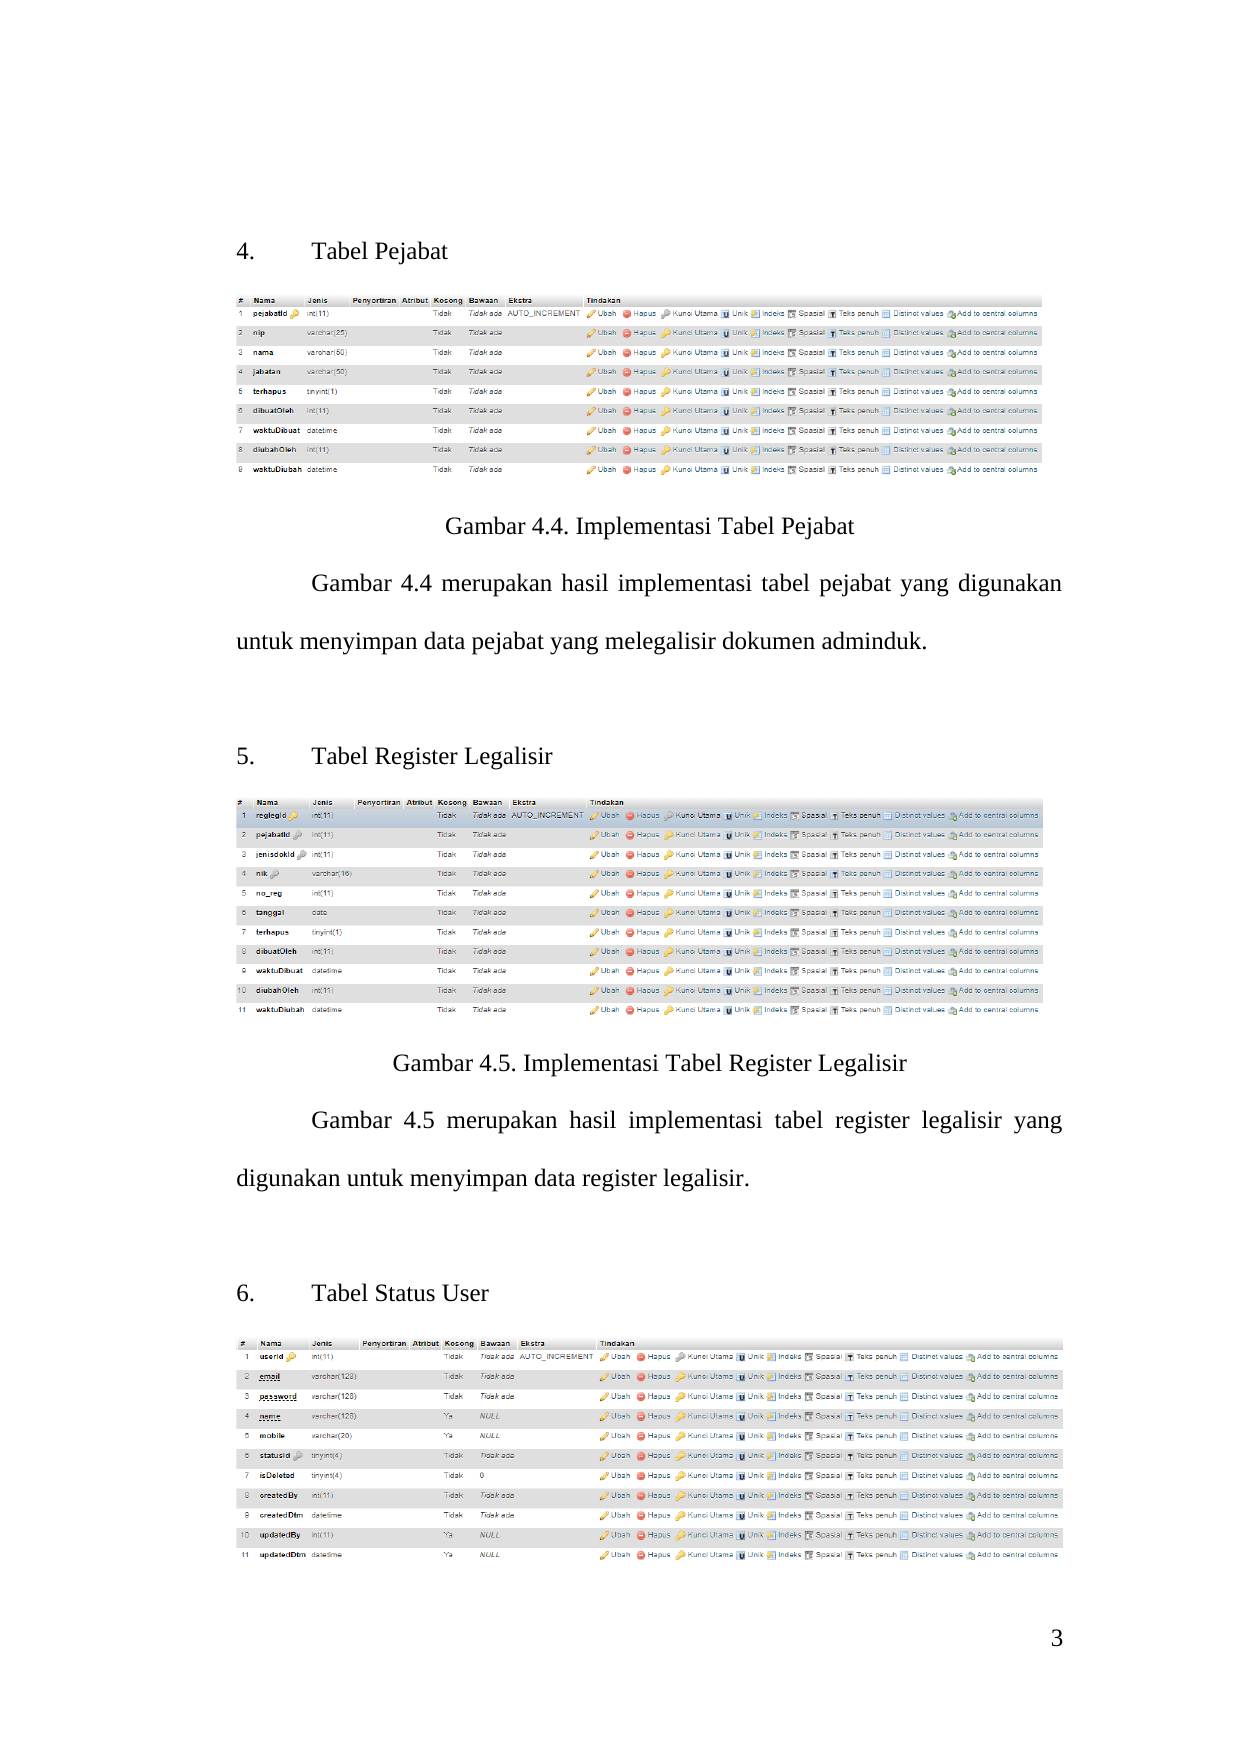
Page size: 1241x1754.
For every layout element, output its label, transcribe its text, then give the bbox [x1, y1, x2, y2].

picture [236, 1335, 1063, 1566]
subtitle Gambar 4.5. Implementasi Tabel Register Legalisir [236, 1048, 1063, 1077]
subtitle Tabel Register Legalisir [236, 741, 1063, 769]
picture [236, 293, 1043, 482]
subtitle Gambar 4.4. Implementasi Tabel Pejabat [236, 511, 1063, 539]
subtitle Tabel Status User [236, 1278, 1063, 1307]
list Gambar 4.4 merupakan hasil implementasi tabel pejabat yang digunakan untuk menyimpan data pejabat yang melegalisir dokumen adminduk. [236, 568, 1063, 654]
picture [236, 798, 1044, 1020]
list Gambar 4.5 merupakan hasil implementasi tabel register legalisir yang digunakan untuk menyimpan data register legalisir. [236, 1105, 1063, 1192]
subtitle Tabel Pejabat [236, 236, 1063, 265]
